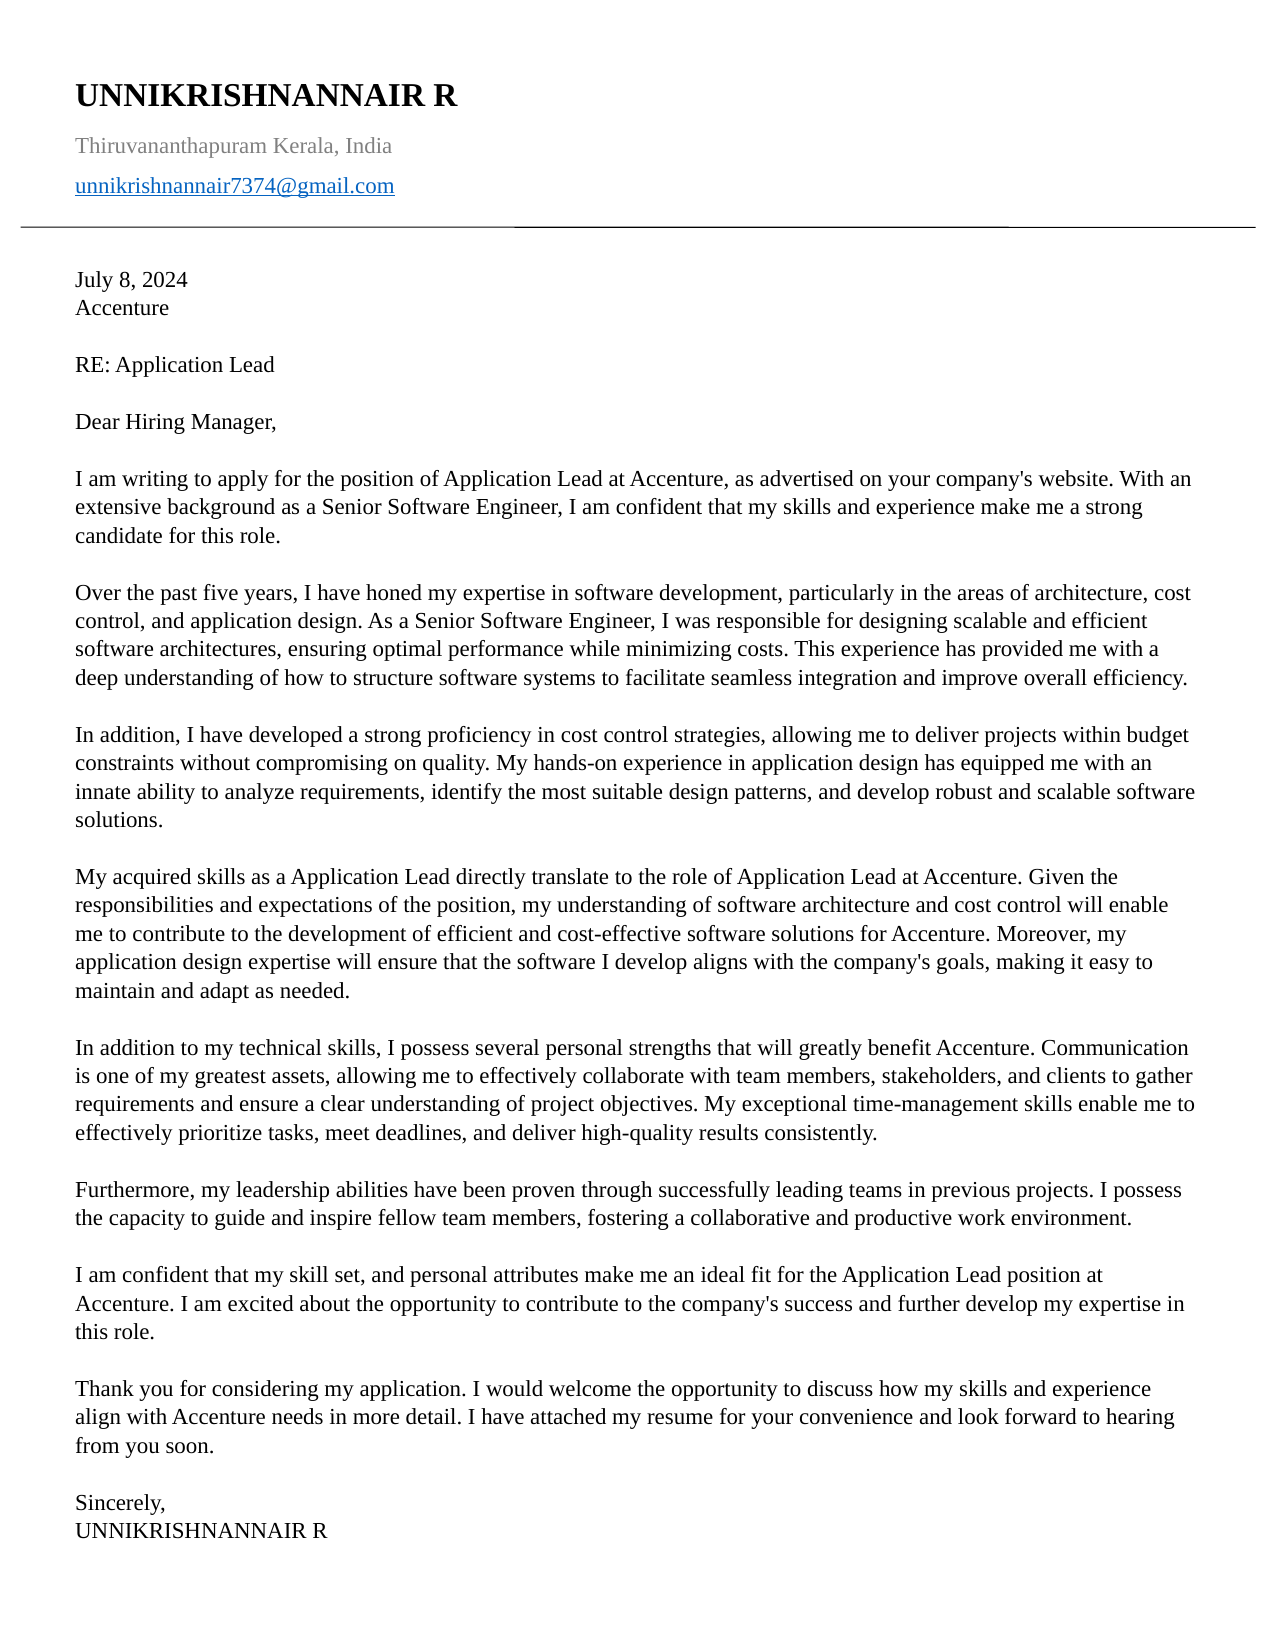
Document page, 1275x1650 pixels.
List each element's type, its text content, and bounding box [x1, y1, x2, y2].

text RE: Application Lead [75, 351, 1200, 377]
text Thiruvananthapuram Kerala, India [75, 132, 1200, 159]
text Sincerely, [75, 1489, 1200, 1515]
text UNNIKRISHNANNAIR R [75, 1517, 1200, 1543]
text July 8, 2024 [75, 266, 1200, 292]
text In addition, I have developed a strong proficiency in cost control strategies, allowing me to deliver projects within budget constraints without compromising on quality. My hands-on experience in application design has equipped me with an innate ability to analyze requirements, identify the most suitable design patterns, and develop robust and scalable software solutions. [75, 721, 1200, 832]
text In addition to my technical skills, I possess several personal strengths that will greatly benefit Accenture. Communication is one of my greatest assets, allowing me to effectively collaborate with team members, stakeholders, and clients to gather requirements and ensure a clear understanding of project objectives. My exceptional time-management skills enable me to effectively prioritize tasks, meet deadlines, and deliver high-quality results consistently. [75, 1034, 1200, 1145]
text Over the past five years, I have honed my expertise in software development, particularly in the areas of architecture, cost control, and application design. As a Senior Software Engineer, I was responsible for designing scalable and efficient software architectures, ensuring optimal performance while minimizing costs. This experience has provided me with a deep understanding of how to structure software systems to facilitate seamless integration and improve overall efficiency. [75, 579, 1200, 690]
text I am confident that my skill set, and personal attributes make me an ideal fit for the Application Lead position at Accenture. I am excited about the opportunity to contribute to the company's success and further develop my expertise in this role. [75, 1261, 1200, 1344]
text Accenture [75, 294, 1200, 321]
text Furthermore, my leadership abilities have been proven through successfully leading teams in previous projects. I possess the capacity to guide and inspire fellow team members, fostering a collaborative and productive work environment. [75, 1176, 1200, 1231]
text I am writing to apply for the position of Application Lead at Accenture, as advertised on your company's website. With an extensive background as a Senior Software Engineer, I am confident that my skills and experience make me a strong candidate for this role. [75, 465, 1200, 548]
text UNNIKRISHNANNAIR R [75, 75, 1200, 113]
text unnikrishnannair7374@gmail.com [75, 172, 1200, 198]
text Dear Hiring Manager, [75, 408, 1200, 434]
text Thank you for considering my application. I would welcome the opportunity to discuss how my skills and experience align with Accenture needs in more detail. I have attached my resume for your convenience and look forward to hearing from you soon. [75, 1375, 1200, 1458]
text My acquired skills as a Application Lead directly translate to the role of Application Lead at Accenture. Given the responsibilities and expectations of the position, my understanding of software architecture and cost control will enable me to contribute to the development of efficient and cost-effective software solutions for Accenture. Moreover, my application design expertise will ensure that the software I develop aligns with the company's goals, making it easy to maintain and adapt as needed. [75, 863, 1200, 1003]
